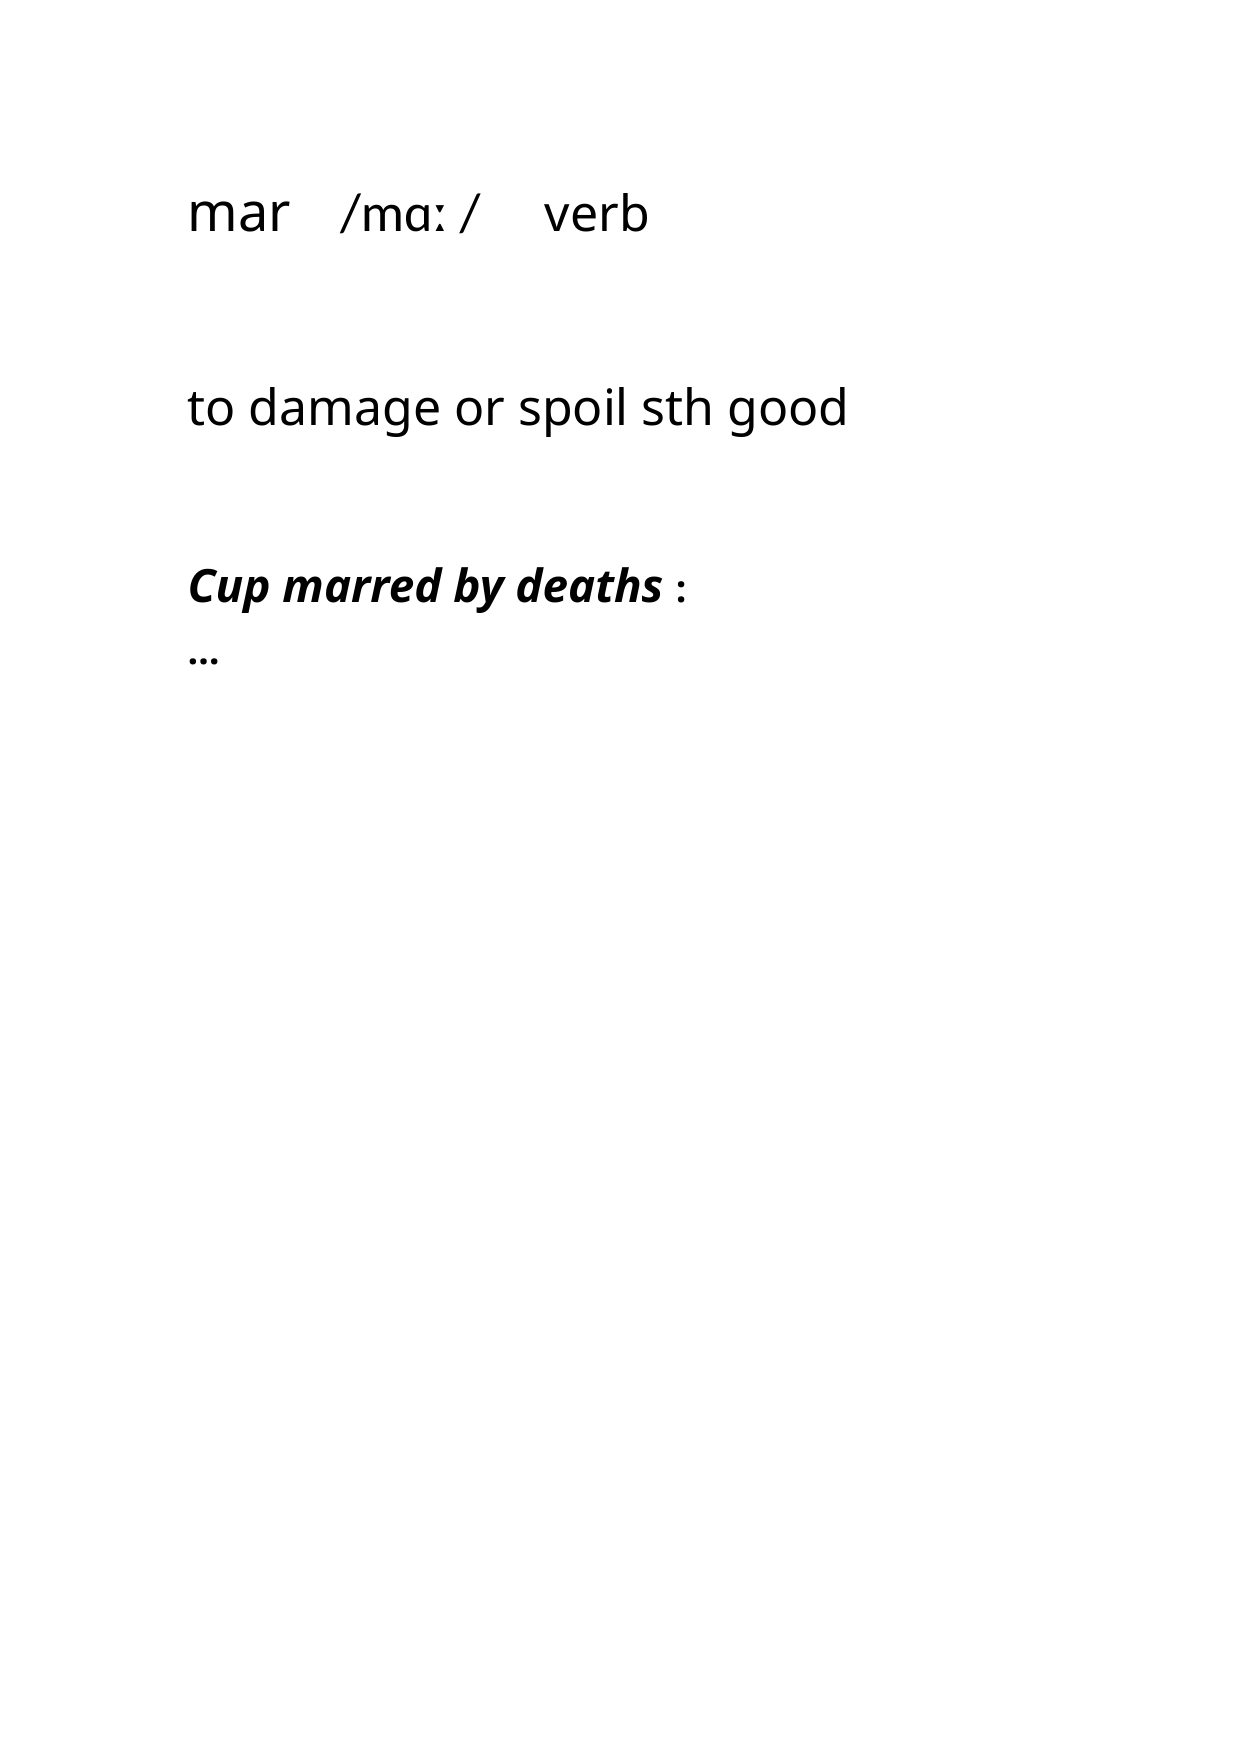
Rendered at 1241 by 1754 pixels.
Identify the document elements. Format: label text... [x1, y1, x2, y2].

text to damage or spoil sth good [187, 357, 1053, 454]
text … [187, 617, 1053, 682]
text Cup marred by deaths : [187, 552, 1053, 617]
text mar /mɑː / verb [187, 162, 1053, 259]
